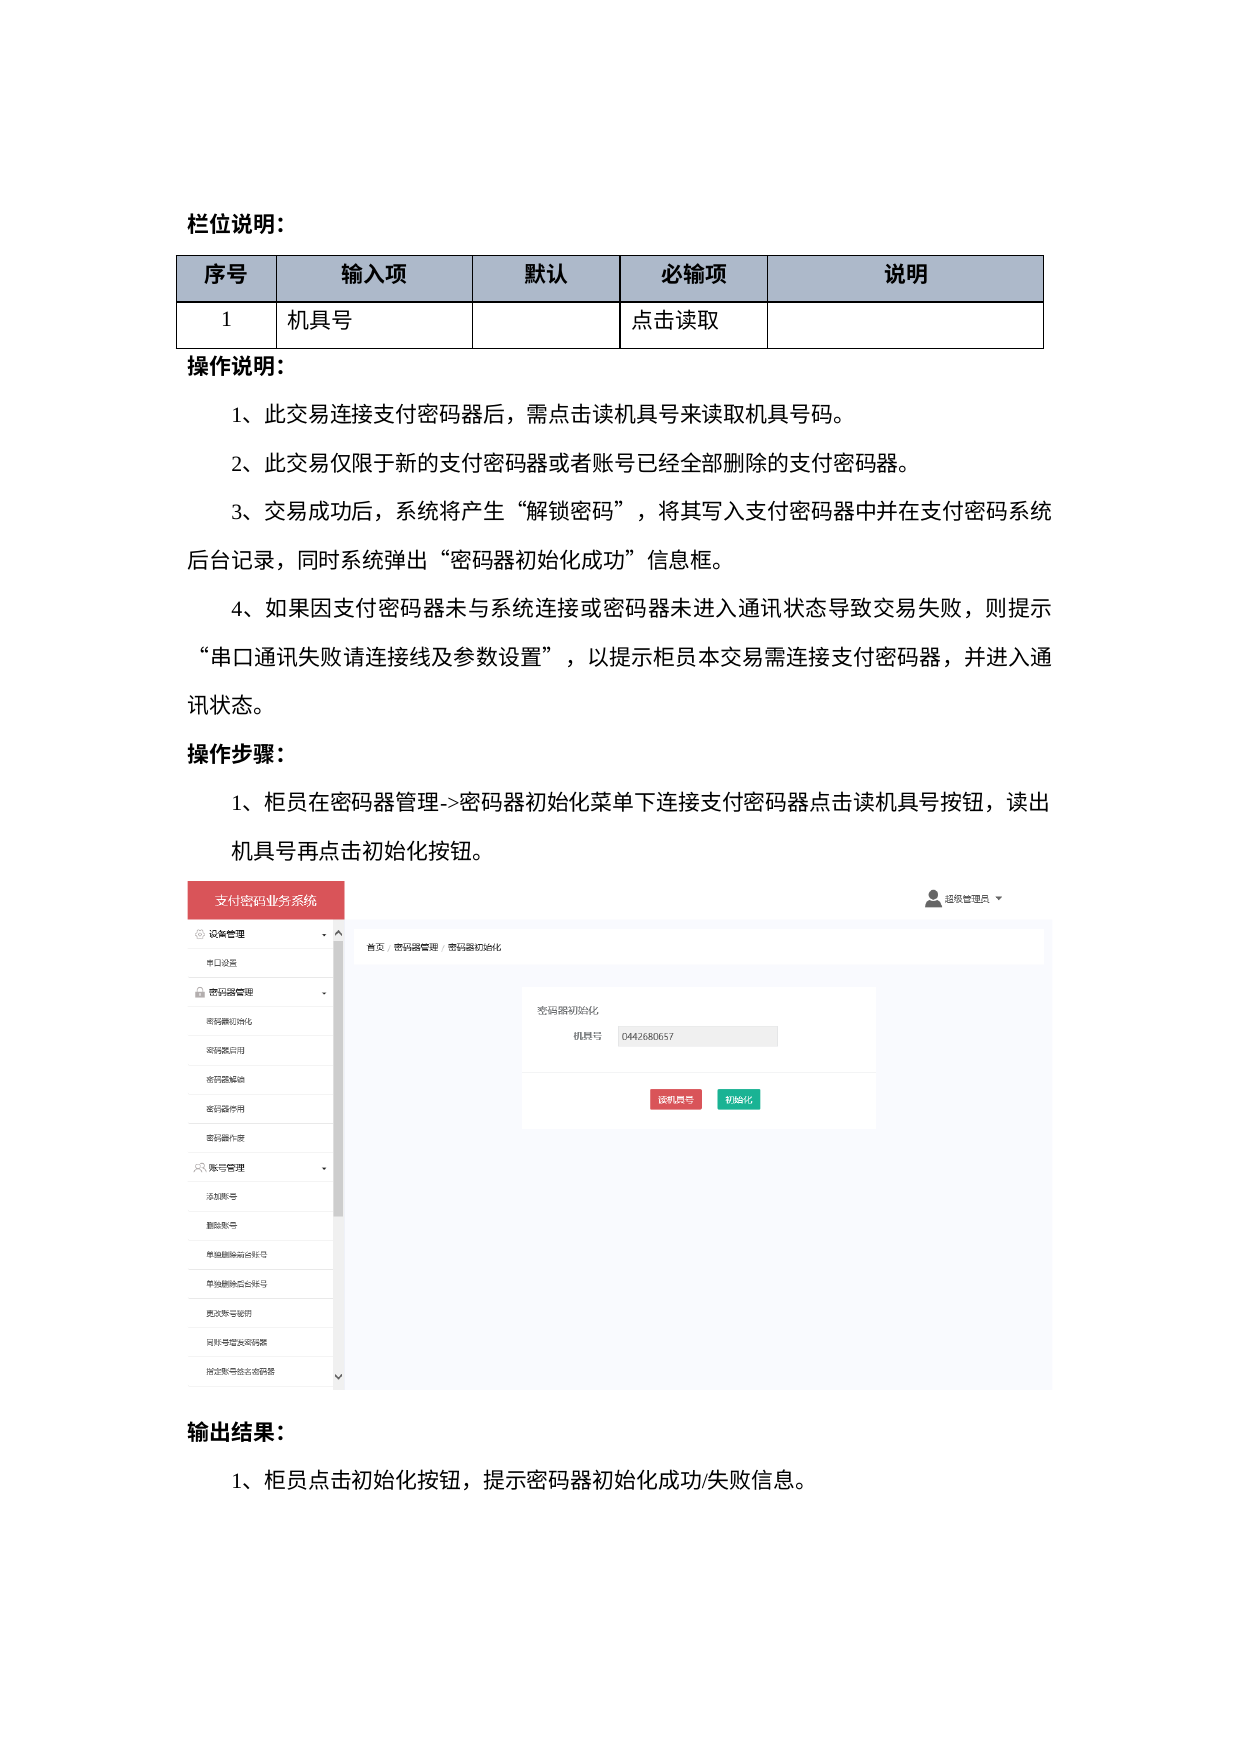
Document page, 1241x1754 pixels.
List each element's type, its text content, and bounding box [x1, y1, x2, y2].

table_header 必输项 [621, 256, 767, 301]
table_cell [473, 303, 619, 347]
text 操作步骤： [187, 736, 1053, 769]
table_header 说明 [768, 256, 1043, 301]
text 1、此交易连接支付密码器后，需点击读机具号来读取机具号码。 [187, 397, 1053, 429]
text 4、如果因支付密码器未与系统连接或密码器未进入通讯状态导致交易失败，则提示“串口通讯失败请连接线及参数设置”，以提示柜员本交易需连接支付密码器，并进入通讯状态。 [187, 591, 1053, 721]
table_header 序号 [177, 256, 276, 301]
text 2、此交易仅限于新的支付密码器或者账号已经全部删除的支付密码器。 [187, 445, 1053, 478]
list 1、柜员在密码器管理->密码器初始化菜单下连接支付密码器点击读机具号按钮，读出机具号再点击初始化按钮。 [231, 785, 1053, 866]
text 输出结果： [187, 1414, 1053, 1447]
table_header 输入项 [277, 256, 472, 301]
table_header 默认 [473, 256, 619, 301]
text 3、交易成功后，系统将产生“解锁密码”，将其写入支付密码器中并在支付密码系统后台记录，同时系统弹出“密码器初始化成功”信息框。 [187, 493, 1053, 575]
table_cell 点击读取 [621, 303, 767, 347]
text 栏位说明： [187, 207, 1053, 239]
table_cell 机具号 [277, 303, 472, 347]
text 操作说明： [187, 348, 1053, 381]
list 1、柜员点击初始化按钮，提示密码器初始化成功/失败信息。 [231, 1463, 1053, 1495]
picture [187, 881, 1053, 1390]
table_cell [768, 303, 1043, 347]
table_cell 1 [177, 303, 276, 347]
